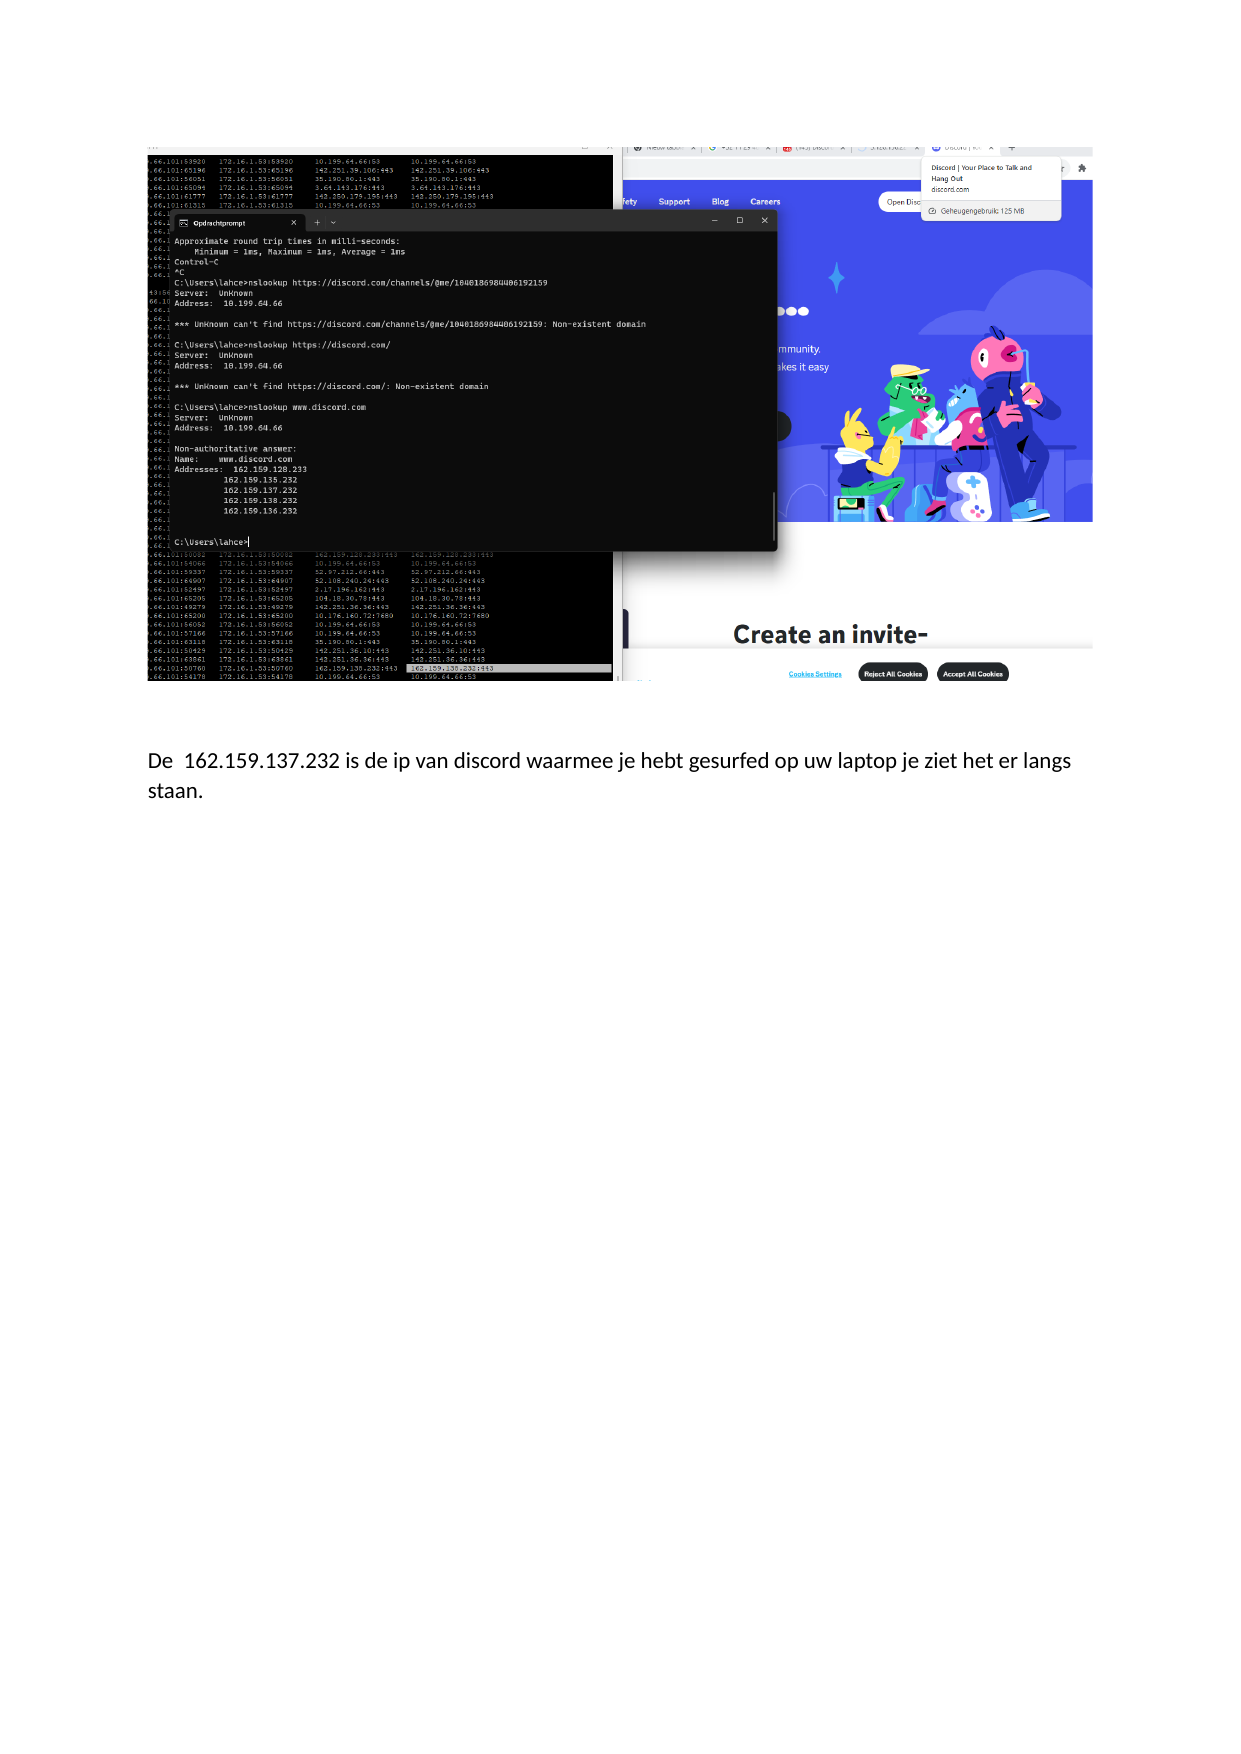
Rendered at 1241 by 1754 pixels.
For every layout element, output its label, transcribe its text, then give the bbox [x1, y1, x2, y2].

picture [147, 147, 1093, 681]
text De 162.159.137.232 is de ip van discord waarmee je hebt gesurfed op uw laptop je ziet het er langs staan. [148, 746, 1093, 804]
